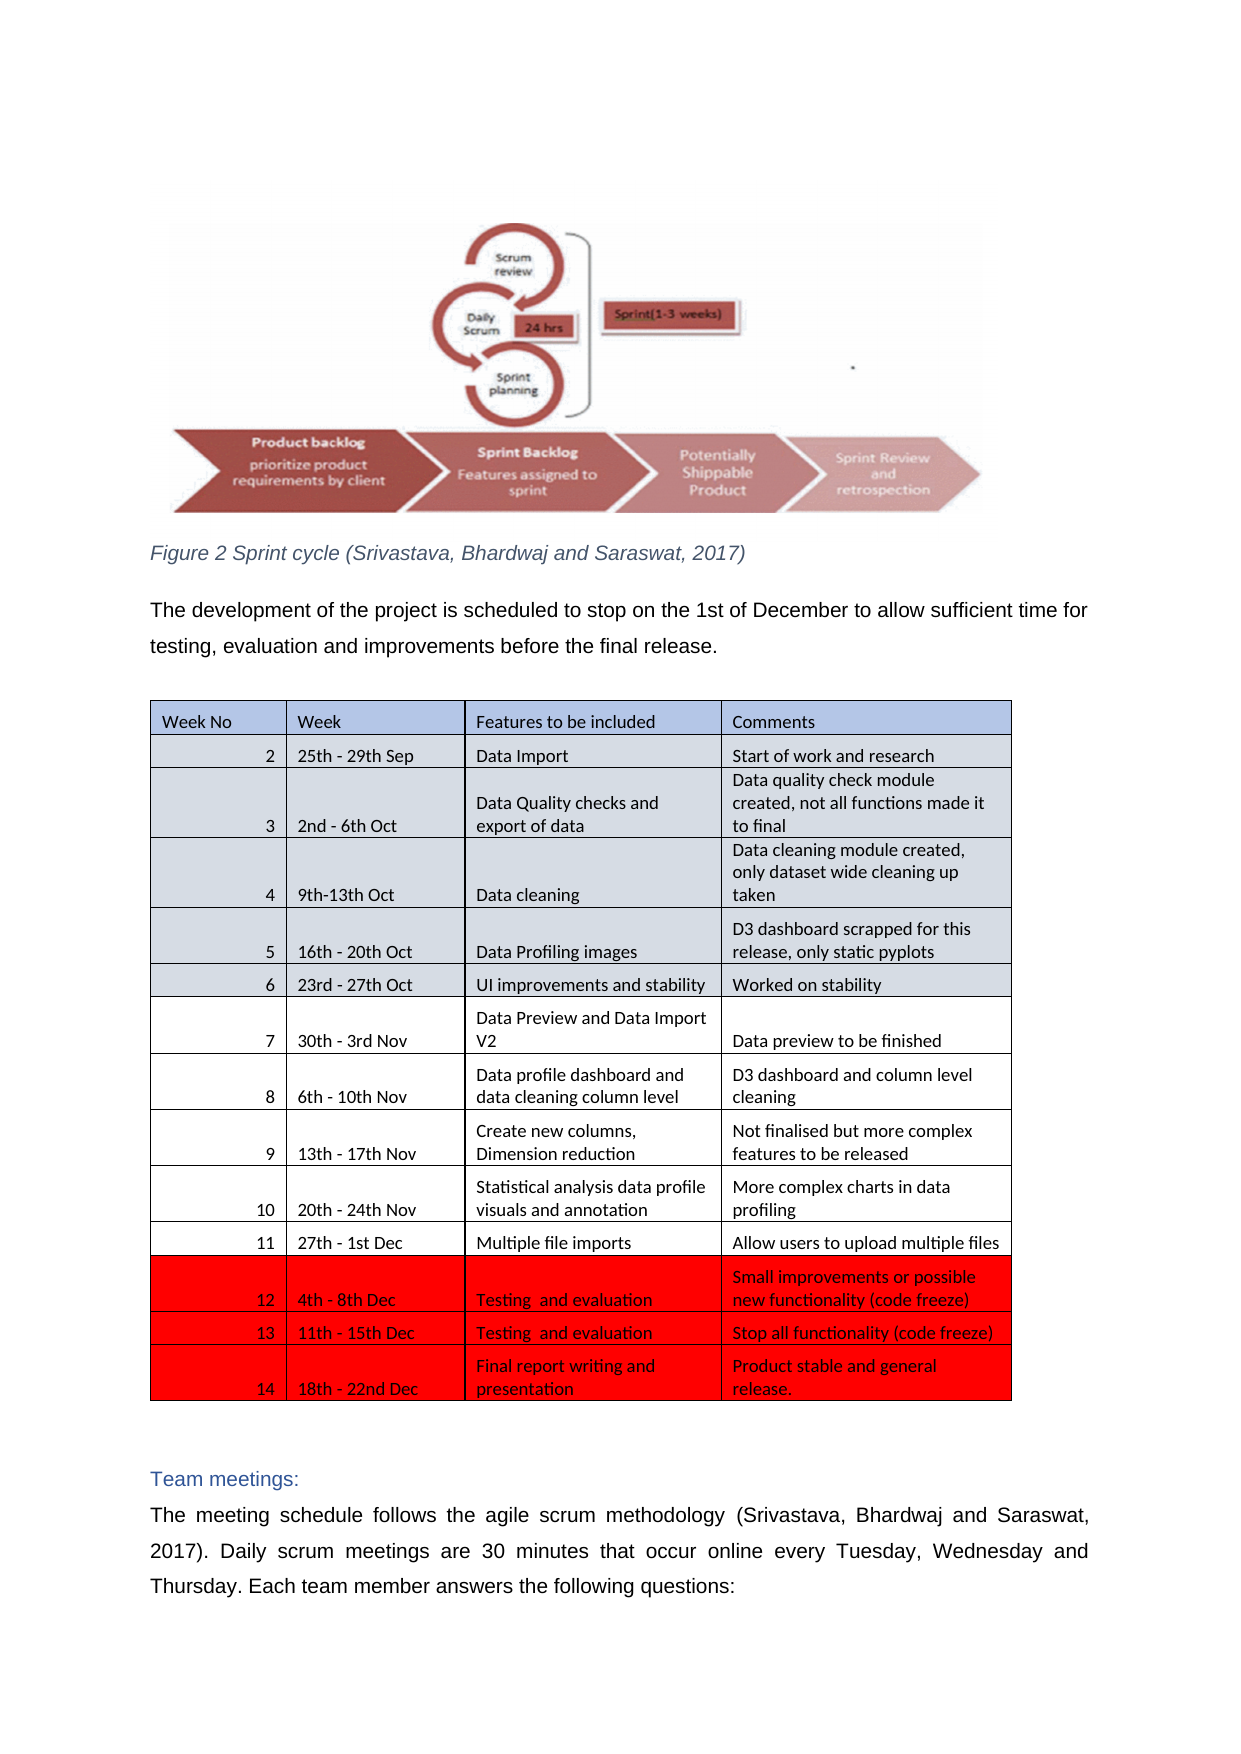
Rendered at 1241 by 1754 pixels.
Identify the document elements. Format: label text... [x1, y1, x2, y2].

table_cell 4 [151, 838, 286, 907]
table_cell D3 dashboard scrapped for this release, only static pyplots [722, 908, 1011, 963]
table_cell Data Preview and Data Import V2 [466, 997, 721, 1052]
table_cell 14 [151, 1345, 286, 1400]
table_cell 6 [151, 964, 286, 996]
table_cell Allow users to upload multiple files [722, 1222, 1011, 1254]
table_cell 25th - 29th Sep [287, 735, 464, 767]
table_cell 13 [151, 1312, 286, 1344]
table_cell Stop all functionality (code freeze) [722, 1312, 1011, 1344]
table_cell Data Profiling images [466, 908, 721, 963]
table_header Week No [151, 701, 286, 734]
table_cell Data preview to be finished [722, 997, 1011, 1052]
table_cell UI improvements and stability [466, 964, 721, 996]
text The meeting schedule follows the agile scrum methodology (Srivastava, Bhardwaj and Saraswat, 2017). Daily scrum meetings are 30 minutes that occur online every Tuesday, Wednesday and Thursday. Each team member answers the following questions: [150, 1502, 1090, 1598]
table_cell 6th - 10th Nov [287, 1054, 464, 1109]
table_cell Start of work and research [722, 735, 1011, 767]
table_cell Data cleaning [466, 838, 721, 907]
table_cell 2nd - 6th Oct [287, 768, 464, 837]
table_cell 10 [151, 1166, 286, 1221]
table_cell 11 [151, 1222, 286, 1254]
table_cell Worked on stability [722, 964, 1011, 996]
table_cell Testing and evaluation [466, 1256, 721, 1311]
table_cell Data Quality checks and export of data [466, 768, 721, 837]
table_cell 9 [151, 1110, 286, 1165]
table_cell 9th-13th Oct [287, 838, 464, 907]
table_cell 7 [151, 997, 286, 1052]
table_cell D3 dashboard and column level cleaning [722, 1054, 1011, 1109]
table_cell 27th - 1st Dec [287, 1222, 464, 1254]
table_cell 23rd - 27th Oct [287, 964, 464, 996]
table_cell 2 [151, 735, 286, 767]
picture [150, 180, 998, 542]
table_cell Testing and evaluation [466, 1312, 721, 1344]
table_cell 11th - 15th Dec [287, 1312, 464, 1344]
table_cell 4th - 8th Dec [287, 1256, 464, 1311]
table_cell 20th - 24th Nov [287, 1166, 464, 1221]
table_cell 12 [151, 1256, 286, 1311]
table_cell 16th - 20th Oct [287, 908, 464, 963]
subtitle Team meetings: [150, 1467, 1090, 1491]
table_cell Final report writing and presentation [466, 1345, 721, 1400]
table_cell 13th - 17th Nov [287, 1110, 464, 1165]
table_cell Statistical analysis data profile visuals and annotation [466, 1166, 721, 1221]
table_cell 8 [151, 1054, 286, 1109]
table_cell Create new columns, Dimension reduction [466, 1110, 721, 1165]
table_cell Product stable and general release. [722, 1345, 1011, 1400]
text The development of the project is scheduled to stop on the 1st of December to allow sufficient time for testing, evaluation and improvements before the final release. [150, 598, 1090, 658]
table_header Features to be included [466, 701, 721, 734]
table_cell Not finalised but more complex features to be released [722, 1110, 1011, 1165]
table_cell Data cleaning module created, only dataset wide cleaning up taken [722, 838, 1011, 907]
table_cell 5 [151, 908, 286, 963]
table_cell More complex charts in data profiling [722, 1166, 1011, 1221]
table_header Week [287, 701, 464, 734]
table_cell Data profile dashboard and data cleaning column level [466, 1054, 721, 1109]
table_header Comments [722, 701, 1011, 734]
table_cell Data Import [466, 735, 721, 767]
table_cell 3 [151, 768, 286, 837]
table_cell Multiple file imports [466, 1222, 721, 1254]
text Figure 2 Sprint cycle (Srivastava, Bhardwaj and Saraswat, 2017) [150, 541, 1090, 565]
table_cell 30th - 3rd Nov [287, 997, 464, 1052]
table_cell 18th - 22nd Dec [287, 1345, 464, 1400]
table_cell Data quality check module created, not all functions made it to final [722, 768, 1011, 837]
table_cell Small improvements or possible new functionality (code freeze) [722, 1256, 1011, 1311]
